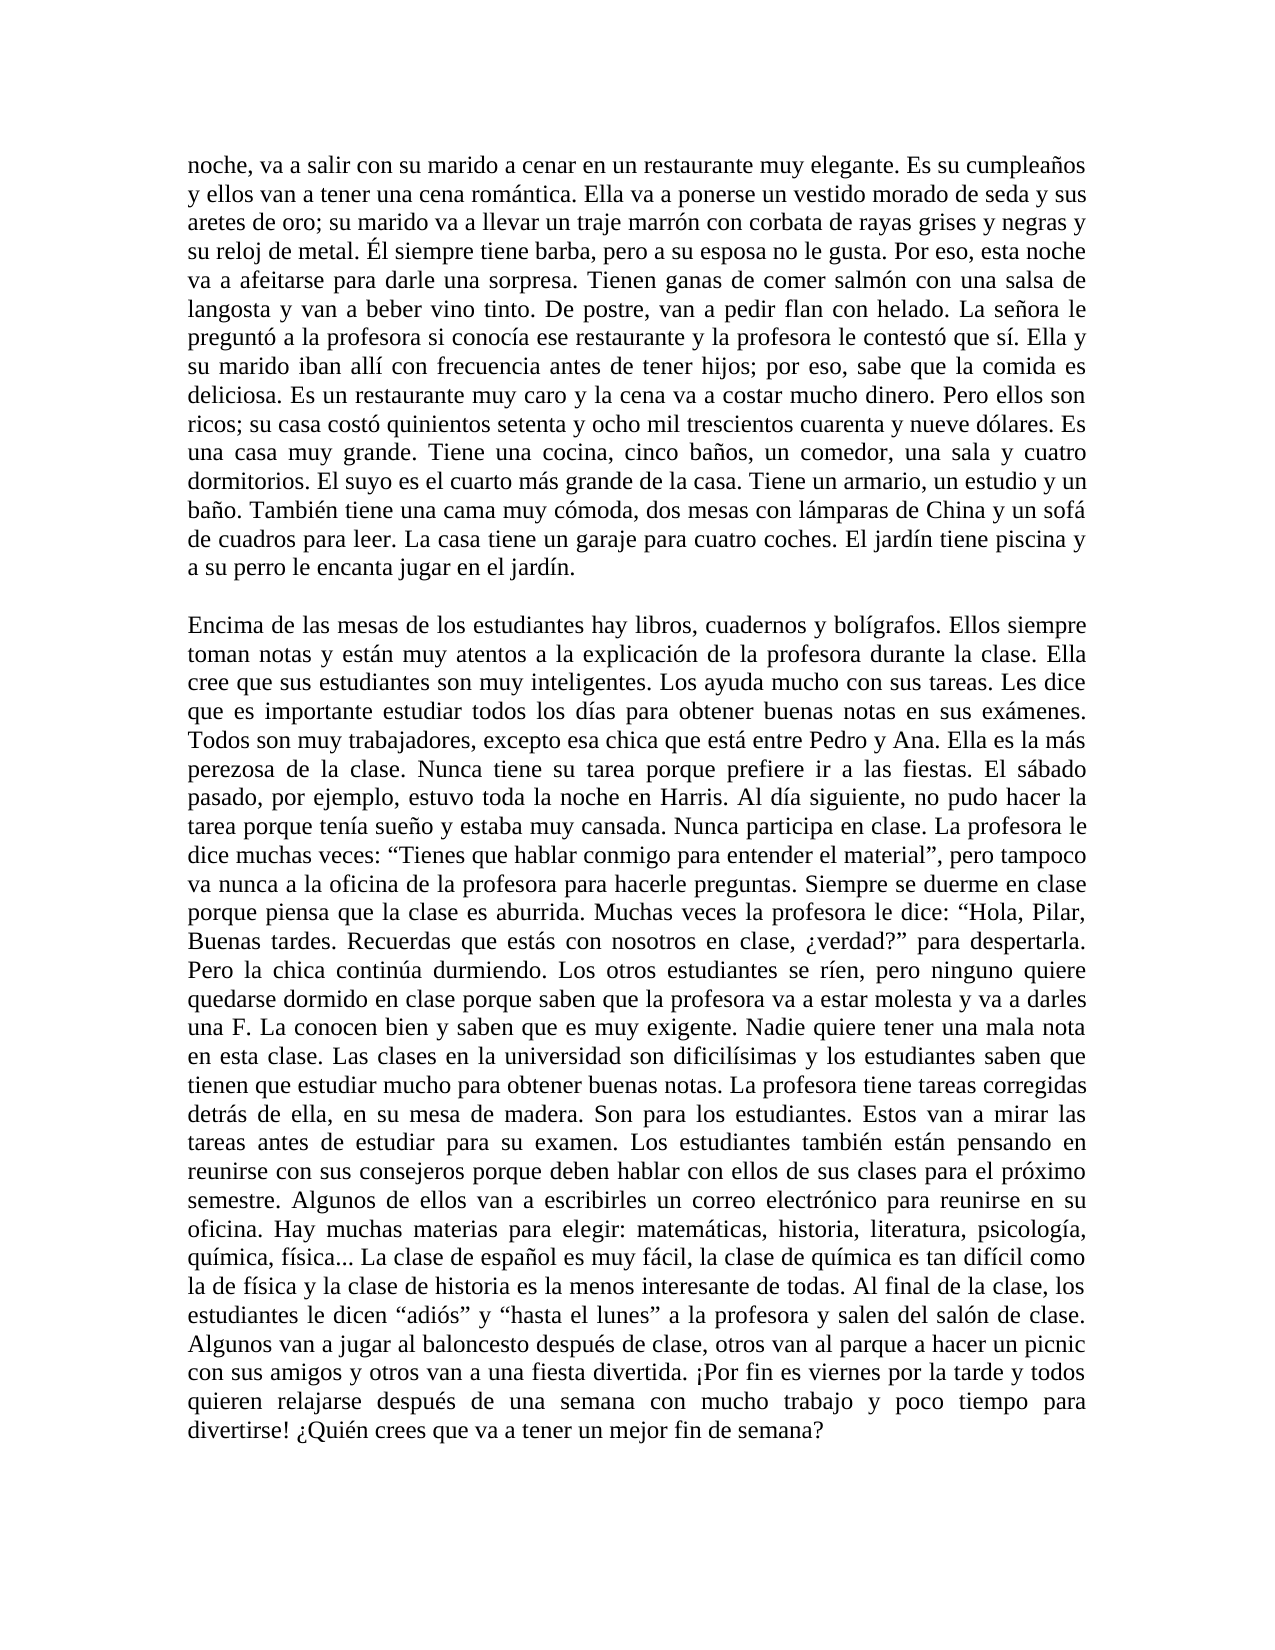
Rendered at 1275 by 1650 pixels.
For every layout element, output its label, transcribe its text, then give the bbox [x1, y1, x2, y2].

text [187, 150, 1087, 581]
text Encima de las mesas de los estudiantes hay libros, cuadernos y bolígrafos. Ellos siempre toman notas y están muy atentos a la explicación de la profesora durante la clase. Ella cree que sus estudiantes son muy inteligentes. Los ayuda mucho con sus tareas. Les dice que es importante estudiar todos los días para obtener buenas notas en sus exámenes. Todos son muy trabajadores, excepto esa chica que está entre Pedro y Ana. Ella es la más perezosa de la clase. Nunca tiene su tarea porque prefiere ir a las fiestas. El sábado pasado, por ejemplo, estuvo toda la noche en Harris. Al día siguiente, no pudo hacer la tarea porque tenía sueño y estaba muy cansada. Nunca participa en clase. La profesora le dice muchas veces: “Tienes que hablar conmigo para entender el material”, pero tampoco va nunca a la oficina de la profesora para hacerle preguntas. Siempre se duerme en clase porque piensa que la clase es aburrida. Muchas veces la profesora le dice: “Hola, Pilar, Buenas tardes. Recuerdas que estás con nosotros en clase, ¿verdad?” para despertarla. Pero la chica continúa durmiendo. Los otros estudiantes se ríen, pero ninguno quiere quedarse dormido en clase porque saben que la profesora va a estar molesta y va a darles una F. La conocen bien y saben que es muy exigente. Nadie quiere tener una mala nota en esta clase. Las clases en la universidad son dificilísimas y los estudiantes saben que tienen que estudiar mucho para obtener buenas notas. La profesora tiene tareas corregidas detrás de ella, en su mesa de madera. Son para los estudiantes. Estos van a mirar las tareas antes de estudiar para su examen. Los estudiantes también están pensando en reunirse con sus consejeros porque deben hablar con ellos de sus clases para el próximo semestre. Algunos de ellos van a escribirles un correo electrónico para reunirse en su oficina. Hay muchas materias para elegir: matemáticas, historia, literatura, psicología, química, física... La clase de español es muy fácil, la clase de química es tan difícil como la de física y la clase de historia es la menos interesante de todas. Al final de la clase, los estudiantes le dicen “adiós” y “hasta el lunes” a la profesora y salen del salón de clase. Algunos van a jugar al baloncesto después de clase, otros van al parque a hacer un picnic con sus amigos y otros van a una fiesta divertida. ¡Por fin es viernes por la tarde y todos quieren relajarse después de una semana con mucho trabajo y poco tiempo para divertirse! ¿Quién crees que va a tener un mejor fin de semana? [187, 610, 1087, 1444]
